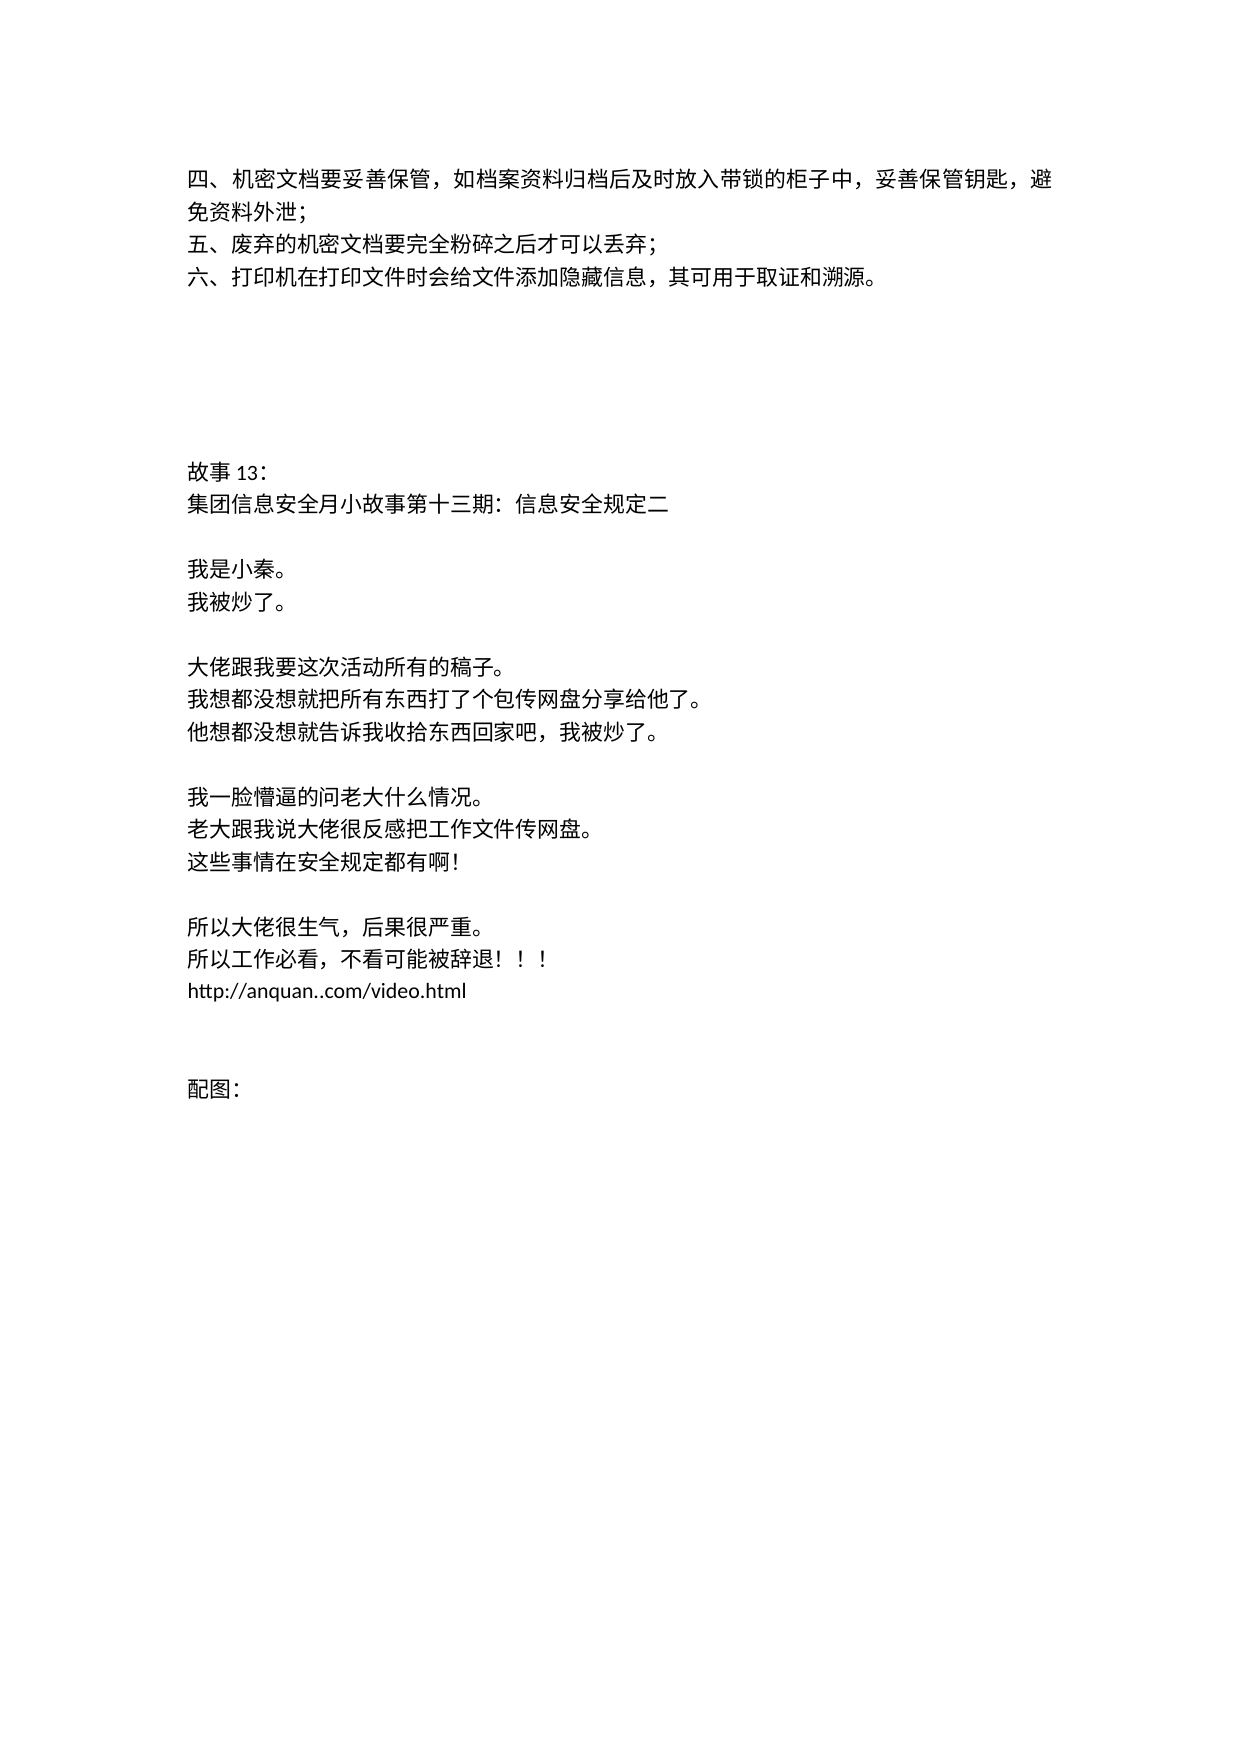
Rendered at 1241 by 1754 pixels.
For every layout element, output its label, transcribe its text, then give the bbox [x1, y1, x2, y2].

text 我是小秦。 [187, 552, 1053, 584]
text 所以工作必看，不看可能被辞退！！！ [187, 942, 1053, 974]
text 六、打印机在打印文件时会给文件添加隐藏信息，其可用于取证和溯源。 [187, 259, 1053, 292]
text 他想都没想就告诉我收拾东西回家吧，我被炒了。 [187, 714, 1053, 747]
text 四、机密文档要妥善保管，如档案资料归档后及时放入带锁的柜子中，妥善保管钥匙，避免资料外泄； [187, 162, 1053, 227]
text 老大跟我说大佬很反感把工作文件传网盘。 [187, 812, 1053, 844]
text 所以大佬很生气，后果很严重。 [187, 909, 1053, 942]
text 配图： [187, 1072, 1053, 1104]
text 五、废弃的机密文档要完全粉碎之后才可以丢弃； [187, 227, 1053, 259]
text 集团信息安全月小故事第十三期：信息安全规定二 [187, 487, 1053, 519]
text http://anquan..com/video.html [187, 974, 1053, 1007]
text 大佬跟我要这次活动所有的稿子。 [187, 649, 1053, 682]
text 我一脸懵逼的问老大什么情况。 [187, 779, 1053, 812]
text 我想都没想就把所有东西打了个包传网盘分享给他了。 [187, 682, 1053, 714]
text 故事13： [187, 454, 1053, 487]
text 这些事情在安全规定都有啊！ [187, 844, 1053, 877]
text 我被炒了。 [187, 584, 1053, 617]
